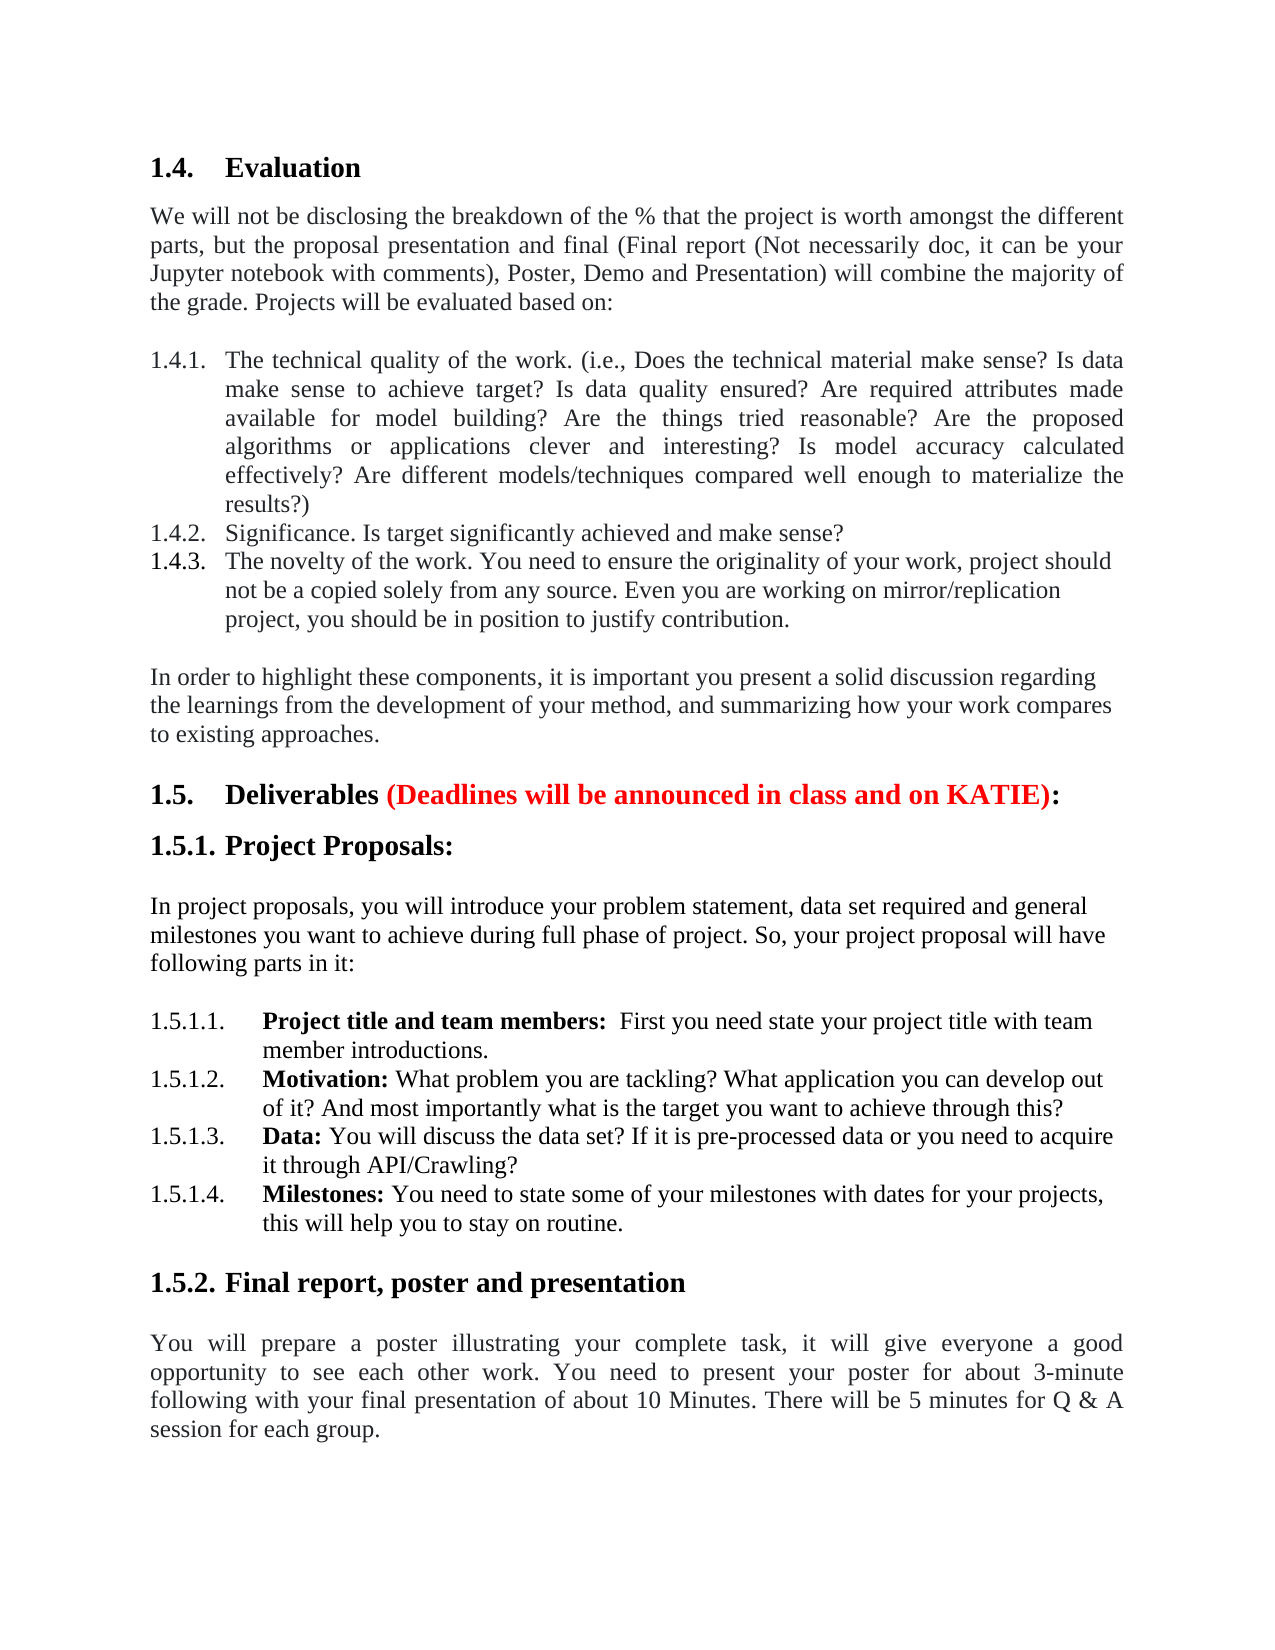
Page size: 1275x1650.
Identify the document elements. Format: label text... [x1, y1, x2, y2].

list Data: You will discuss the data set? If it is pre-processed data or you need to acquire it through API/Crawling? [150, 1121, 1125, 1179]
text In order to highlight these components, it is important you present a solid discussion regarding the learnings from the development of your method, and summarizing how your work compares to existing approaches. [150, 662, 1125, 748]
subtitle Deliverables (Deadlines will be announced in class and on KATIE): [150, 777, 1125, 811]
subtitle Evaluation [150, 150, 1125, 183]
list Motivation: What problem you are tackling? What application you can develop out of it? And most importantly what is the target you want to achieve through this? [150, 1064, 1125, 1121]
text In project proposals, you will introduce your problem statement, data set required and general milestones you want to achieve during full phase of project. So, your project proposal will have following parts in it: [150, 891, 1125, 977]
list The technical quality of the work. (i.e., Does the technical material make sense? Is data make sense to achieve target? Is data quality ensured? Are required attributes made available for model building? Are the things tried reasonable? Are the proposed algorithms or applications clever and interesting? Is model accuracy calculated effectively? Are different models/techniques compared well enough to materialize the results?) [150, 345, 1125, 518]
list The novelty of the work. You need to ensure the originality of your work, project should not be a copied solely from any source. Even you are working on mirror/replication project, you should be in position to justify contribution. [150, 546, 1125, 633]
text We will not be disclosing the breakdown of the % that the project is worth amongst the different parts, but the proposal presentation and final (Final report (Not necessarily doc, it can be your Jupyter notebook with comments), Poster, Demo and Presentation) will combine the majority of the grade. Projects will be evaluated based on: [150, 201, 1125, 316]
subtitle Project Proposals: [150, 828, 1125, 862]
list Project title and team members: First you need state your project title with team member introductions. [150, 1006, 1125, 1064]
list Milestones: You need to state some of your milestones with dates for your projects, this will help you to stay on routine. [150, 1179, 1125, 1236]
text You will prepare a poster illustrating your complete task, it will give everyone a good opportunity to see each other work. You need to present your poster for about 3-minute following with your final presentation of about 10 Minutes. There will be 5 minutes for Q & A session for each group. [150, 1328, 1125, 1443]
list Final report, poster and presentation [150, 1265, 1125, 1299]
list Significance. Is target significantly achieved and make sense? [150, 518, 1125, 546]
